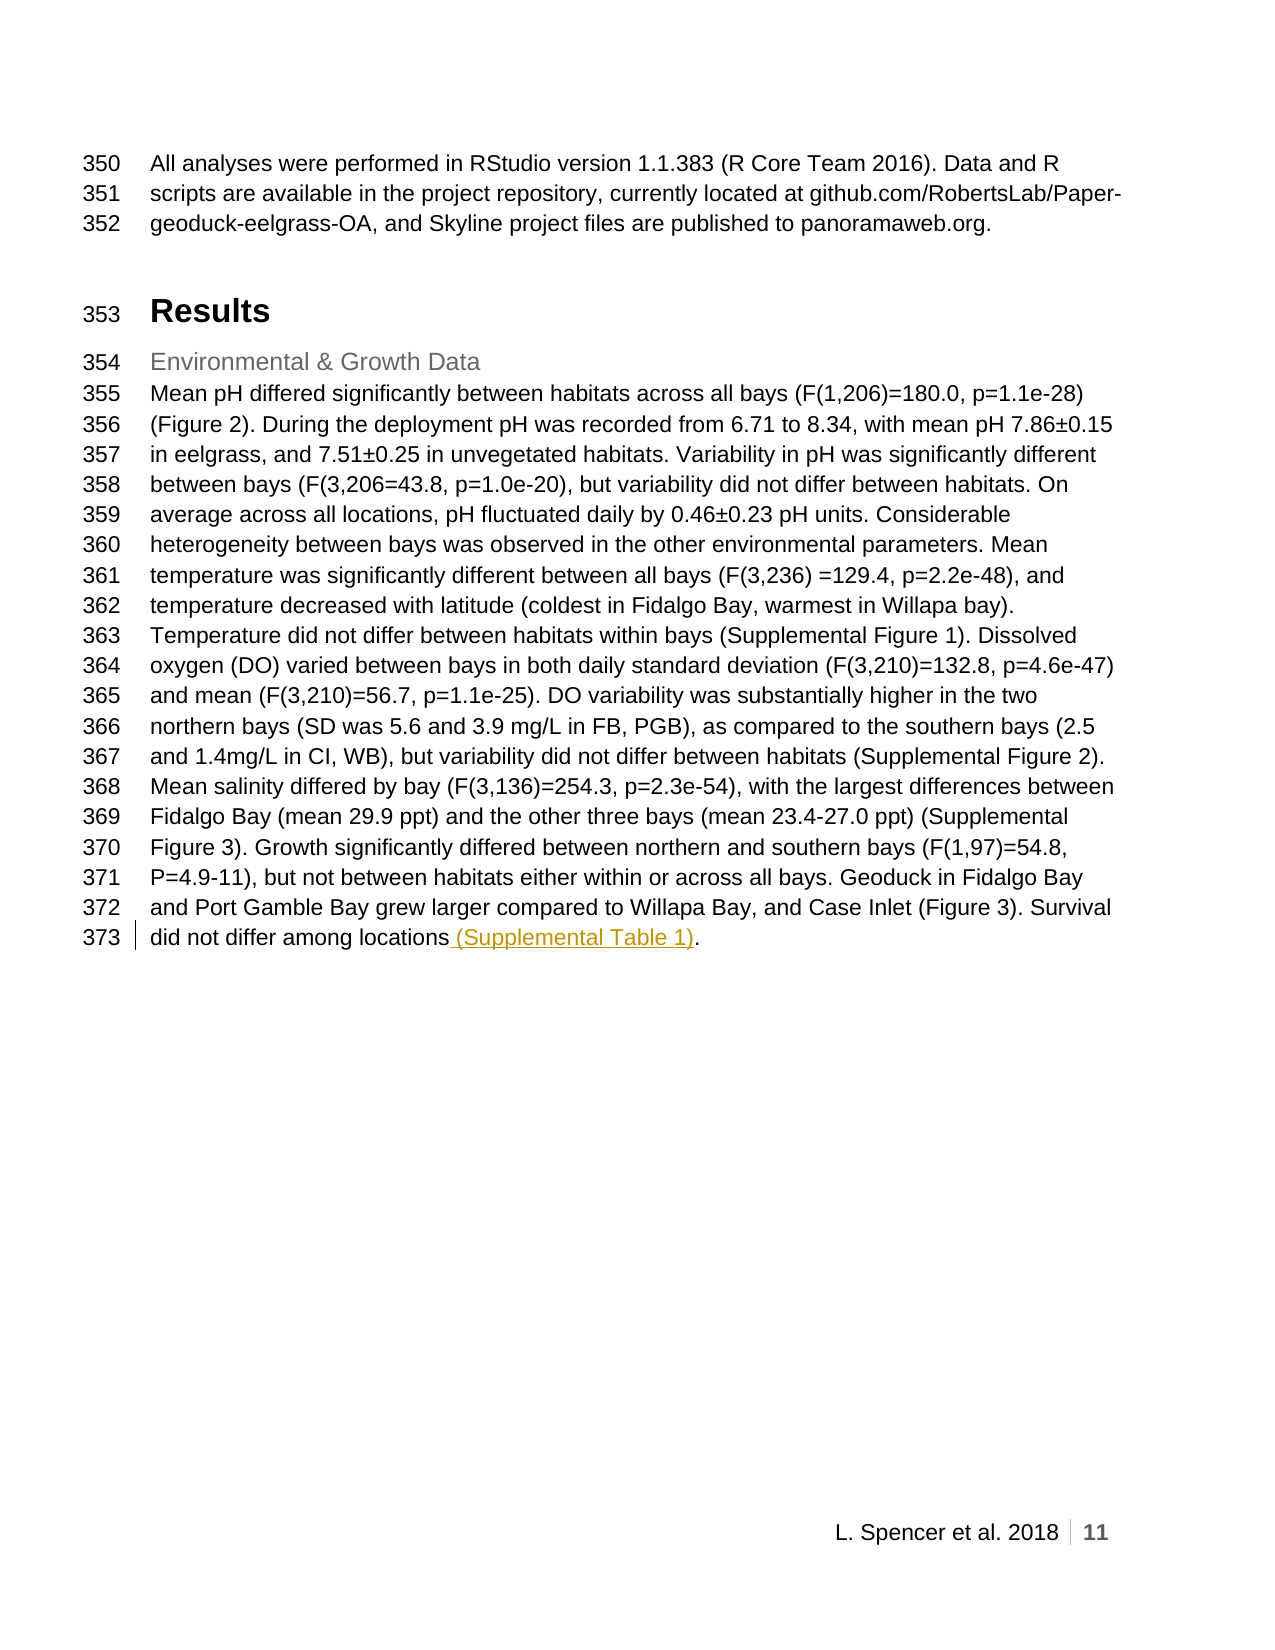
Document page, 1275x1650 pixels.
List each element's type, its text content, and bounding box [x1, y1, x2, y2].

text Mean pH differed significantly between habitats across all bays (F(1,206)=180.0, p=1.1e-28) (Figure 2). During the deployment pH was recorded from 6.71 to 8.34, with mean pH 7.86±0.15 in eelgrass, and 7.51±0.25 in unvegetated habitats. Variability in pH was significantly different between bays (F(3,206=43.8, p=1.0e-20), but variability did not differ between habitats. On average across all locations, pH fluctuated daily by 0.46±0.23 pH units. Considerable heterogeneity between bays was observed in the other environmental parameters. Mean temperature was significantly different between all bays (F(3,236) =129.4, p=2.2e-48), and temperature decreased with latitude (coldest in Fidalgo Bay, warmest in Willapa bay). Temperature did not differ between habitats within bays (Supplemental Figure 1). Dissolved oxygen (DO) varied between bays in both daily standard deviation (F(3,210)=132.8, p=4.6e-47) and mean (F(3,210)=56.7, p=1.1e-25). DO variability was substantially higher in the two northern bays (SD was 5.6 and 3.9 mg/L in FB, PGB), as compared to the southern bays (2.5 and 1.4mg/L in CI, WB), but variability did not differ between habitats (Supplemental Figure 2). Mean salinity differed by bay (F(3,136)=254.3, p=2.3e-54), with the largest differences between Fidalgo Bay (mean 29.9 ppt) and the other three bays (mean 23.4-27.0 ppt) (Supplemental Figure 3). Growth significantly differed between northern and southern bays (F(1,97)=54.8, P=4.9-11), but not between habitats either within or across all bays. Geoduck in Fidalgo Bay and Port Gamble Bay grew larger compared to Willapa Bay, and Case Inlet (Figure 3). Survival did not differ among locations. [150, 380, 1125, 950]
text Environmental & Growth Data [150, 347, 1125, 376]
text All analyses were performed in RStudio version 1.1.383 (R Core Team 2016). Data and R scripts are available in the project repository, currently located at github.com/RobertsLab/Paper-geoduck-eelgrass-OA, and Skyline project files are published to panoramaweb.org. [150, 150, 1125, 237]
subtitle Results [150, 291, 1125, 329]
